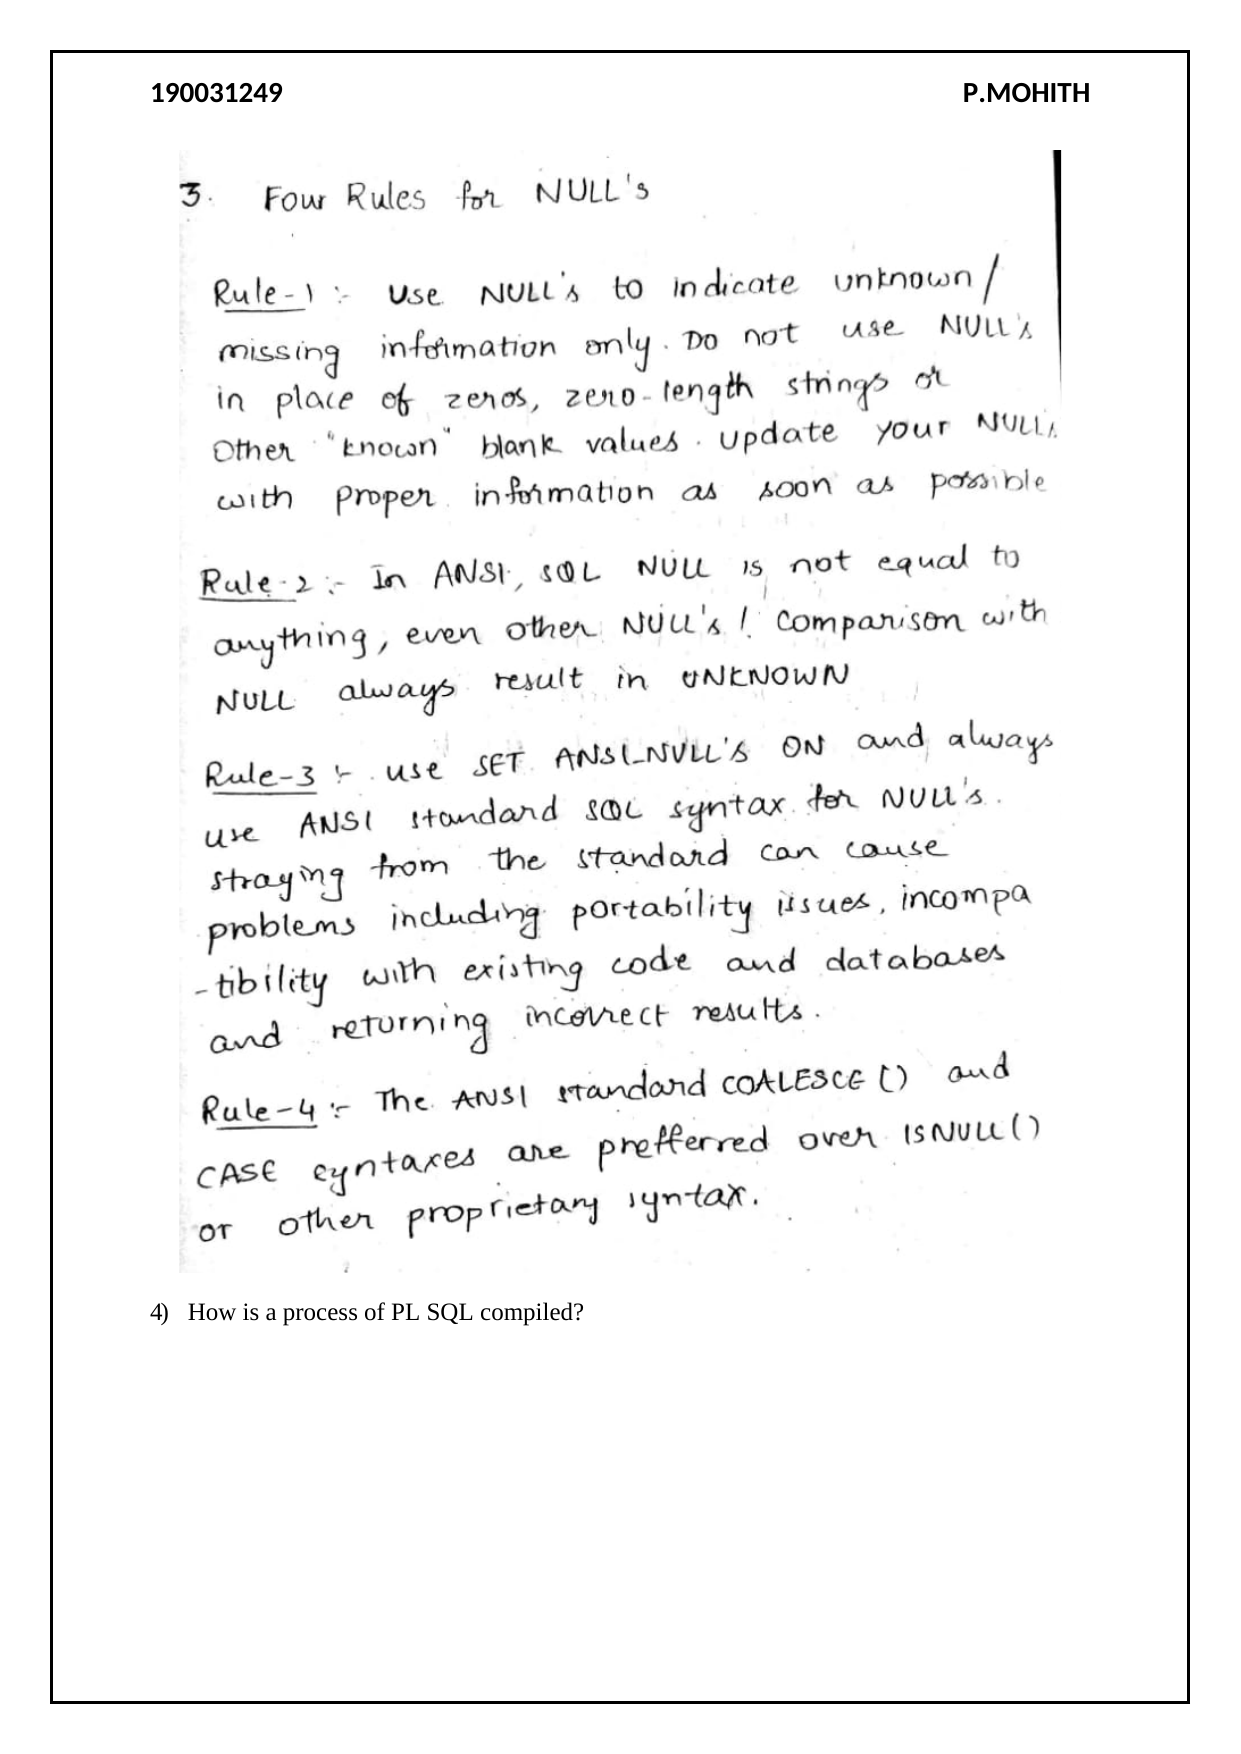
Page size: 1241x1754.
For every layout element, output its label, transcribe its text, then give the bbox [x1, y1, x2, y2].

list How is a process of PL SQL compiled? [150, 1297, 1090, 1326]
picture [179, 150, 1062, 1273]
